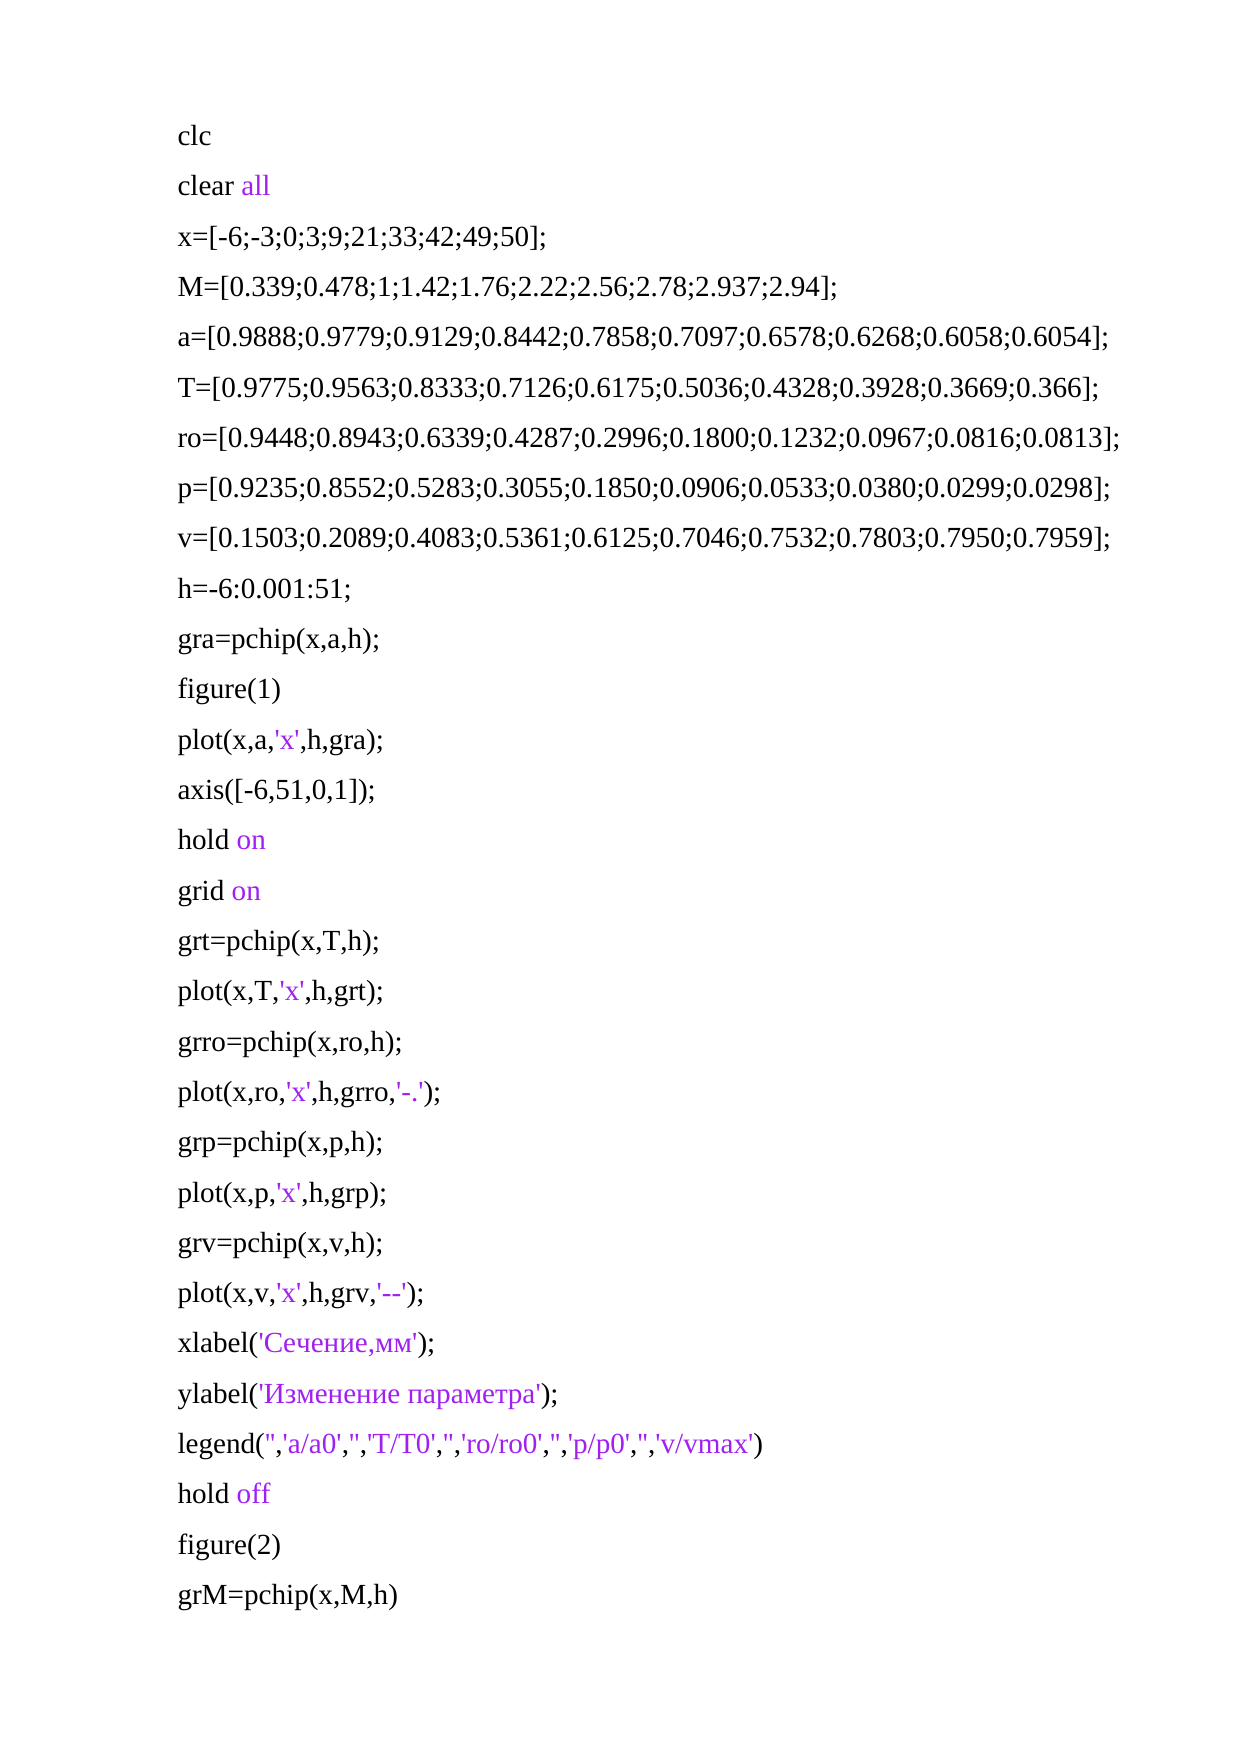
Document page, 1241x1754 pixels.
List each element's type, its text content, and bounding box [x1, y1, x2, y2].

text figure(2) [177, 1527, 1152, 1560]
text plot(x,v,'x',h,grv,'--'); [177, 1275, 1152, 1309]
text clear all [177, 168, 1152, 202]
text x=[-6;-3;0;3;9;21;33;42;49;50]; [177, 219, 1152, 252]
text clc [177, 118, 1152, 152]
text plot(x,a,'x',h,gra); [177, 722, 1152, 755]
text grid on [177, 873, 1152, 906]
text T=[0.9775;0.9563;0.8333;0.7126;0.6175;0.5036;0.4328;0.3928;0.3669;0.366]; [177, 370, 1152, 403]
text grro=pchip(x,ro,h); [177, 1024, 1152, 1057]
text plot(x,p,'x',h,grp); [177, 1175, 1152, 1208]
text xlabel('Сечение,мм'); [177, 1326, 1152, 1359]
text grp=pchip(x,p,h); [177, 1124, 1152, 1158]
text plot(x,ro,'x',h,grro,'-.'); [177, 1074, 1152, 1108]
text hold on [177, 822, 1152, 856]
text M=[0.339;0.478;1;1.42;1.76;2.22;2.56;2.78;2.937;2.94]; [177, 269, 1152, 303]
text grv=pchip(x,v,h); [177, 1225, 1152, 1258]
text axis([-6,51,0,1]); [177, 772, 1152, 806]
text legend('','a/a0','','T/T0','','ro/ro0','','p/p0','','v/vmax') [177, 1426, 1152, 1460]
text h=-6:0.001:51; [177, 571, 1152, 604]
text grM=pchip(x,M,h) [177, 1577, 1152, 1611]
text plot(x,T,'x',h,grt); [177, 973, 1152, 1007]
text a=[0.9888;0.9779;0.9129;0.8442;0.7858;0.7097;0.6578;0.6268;0.6058;0.6054]; [177, 319, 1152, 353]
text gra=pchip(x,a,h); [177, 621, 1152, 655]
text hold off [177, 1477, 1152, 1510]
text grt=pchip(x,T,h); [177, 923, 1152, 957]
text p=[0.9235;0.8552;0.5283;0.3055;0.1850;0.0906;0.0533;0.0380;0.0299;0.0298]; [177, 470, 1152, 504]
text v=[0.1503;0.2089;0.4083;0.5361;0.6125;0.7046;0.7532;0.7803;0.7950;0.7959]; [177, 521, 1152, 554]
text ro=[0.9448;0.8943;0.6339;0.4287;0.2996;0.1800;0.1232;0.0967;0.0816;0.0813]; [177, 420, 1152, 453]
text figure(1) [177, 672, 1152, 705]
text ylabel('Изменение параметра'); [177, 1376, 1152, 1409]
